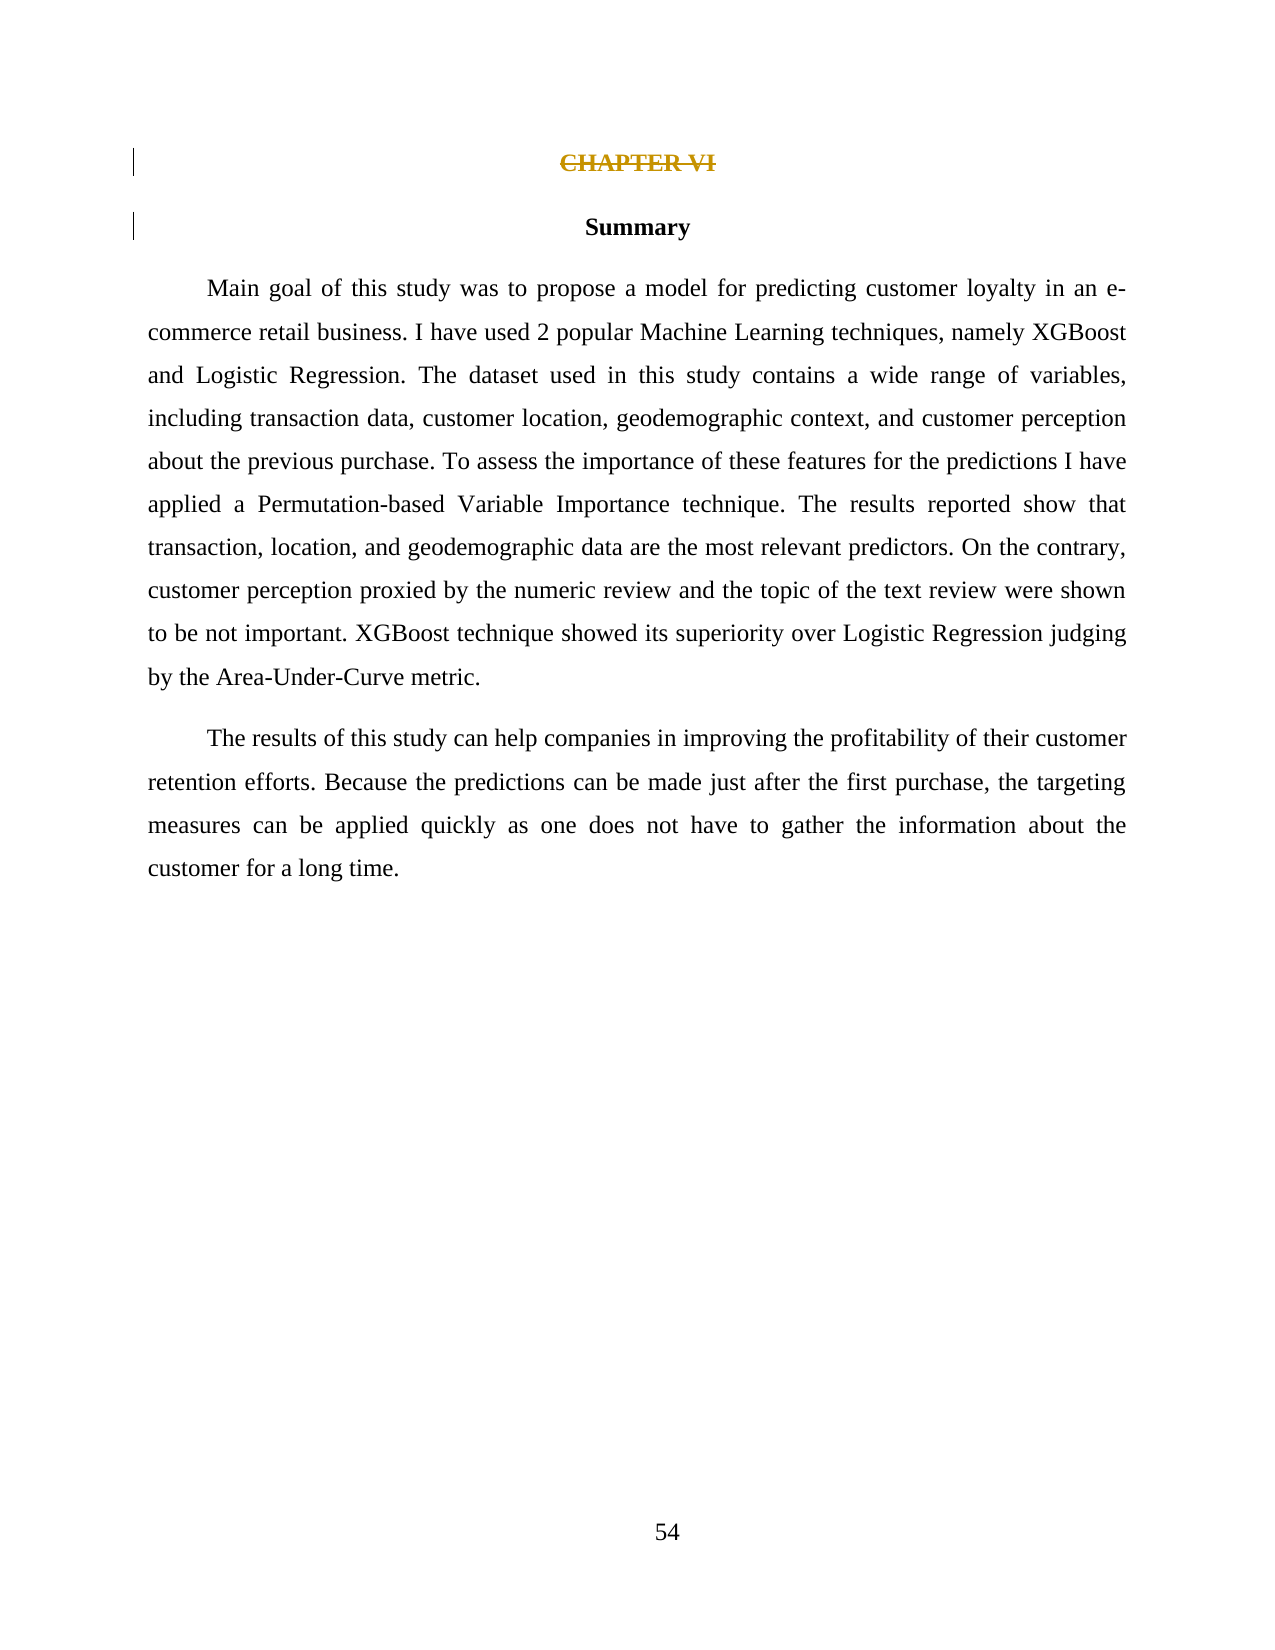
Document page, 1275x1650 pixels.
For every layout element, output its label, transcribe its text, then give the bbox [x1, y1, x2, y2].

text The results of this study can help companies in improving the profitability of their customer retention efforts. Because the predictions can be made just after the first purchase, the targeting measures can be applied quickly as one does not have to gather the information about the customer for a long time. [148, 723, 1127, 882]
text Main goal of this study was to propose a model for predicting customer loyalty in an e-commerce retail business. I have used 2 popular Machine Learning techniques, namely XGBoost and Logistic Regression. The dataset used in this study contains a wide range of variables, including transaction data, customer location, geodemographic context, and customer perception about the previous purchase. To assess the importance of these features for the predictions I have applied a Permutation-based Variable Importance technique. The results reported show that transaction, location, and geodemographic data are the most relevant predictors. On the contrary, customer perception proxied by the numeric review and the topic of the text review were shown to be not important. XGBoost technique showed its superiority over Logistic Regression judging by the Area-Under-Curve metric. [148, 273, 1127, 690]
subtitle Summary [148, 212, 1127, 240]
